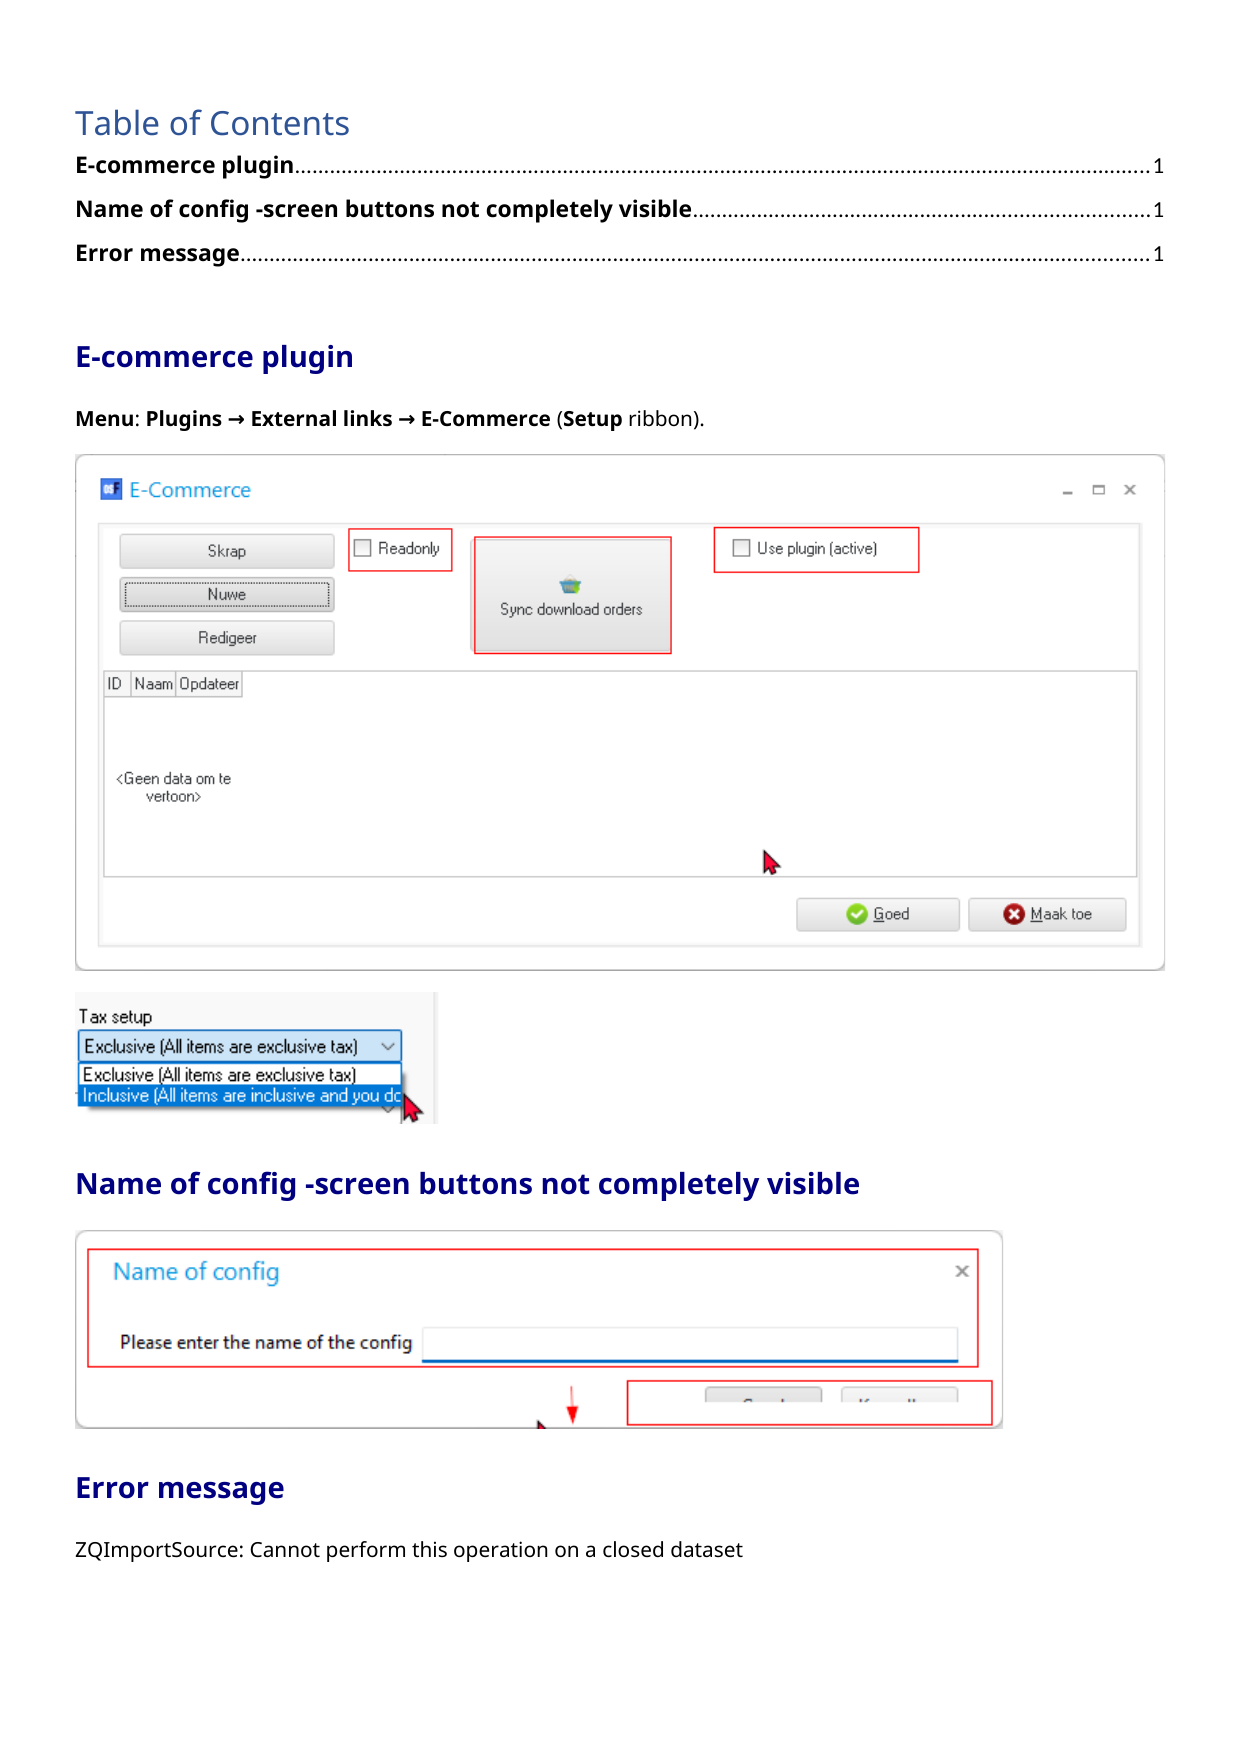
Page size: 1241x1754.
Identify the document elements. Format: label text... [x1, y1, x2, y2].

picture [75, 454, 1166, 971]
text ZQImportSource: Cannot perform this operation on a closed dataset [75, 1535, 1165, 1563]
picture [75, 992, 439, 1124]
text Menu: Plugins → External links → E-Commerce (Setup ribbon). [75, 404, 1165, 432]
picture [75, 1230, 1004, 1429]
text E-commerce plugin [75, 337, 1165, 376]
text Error message [75, 1468, 1165, 1507]
text Name of config -screen buttons not completely visible [75, 1163, 1165, 1203]
